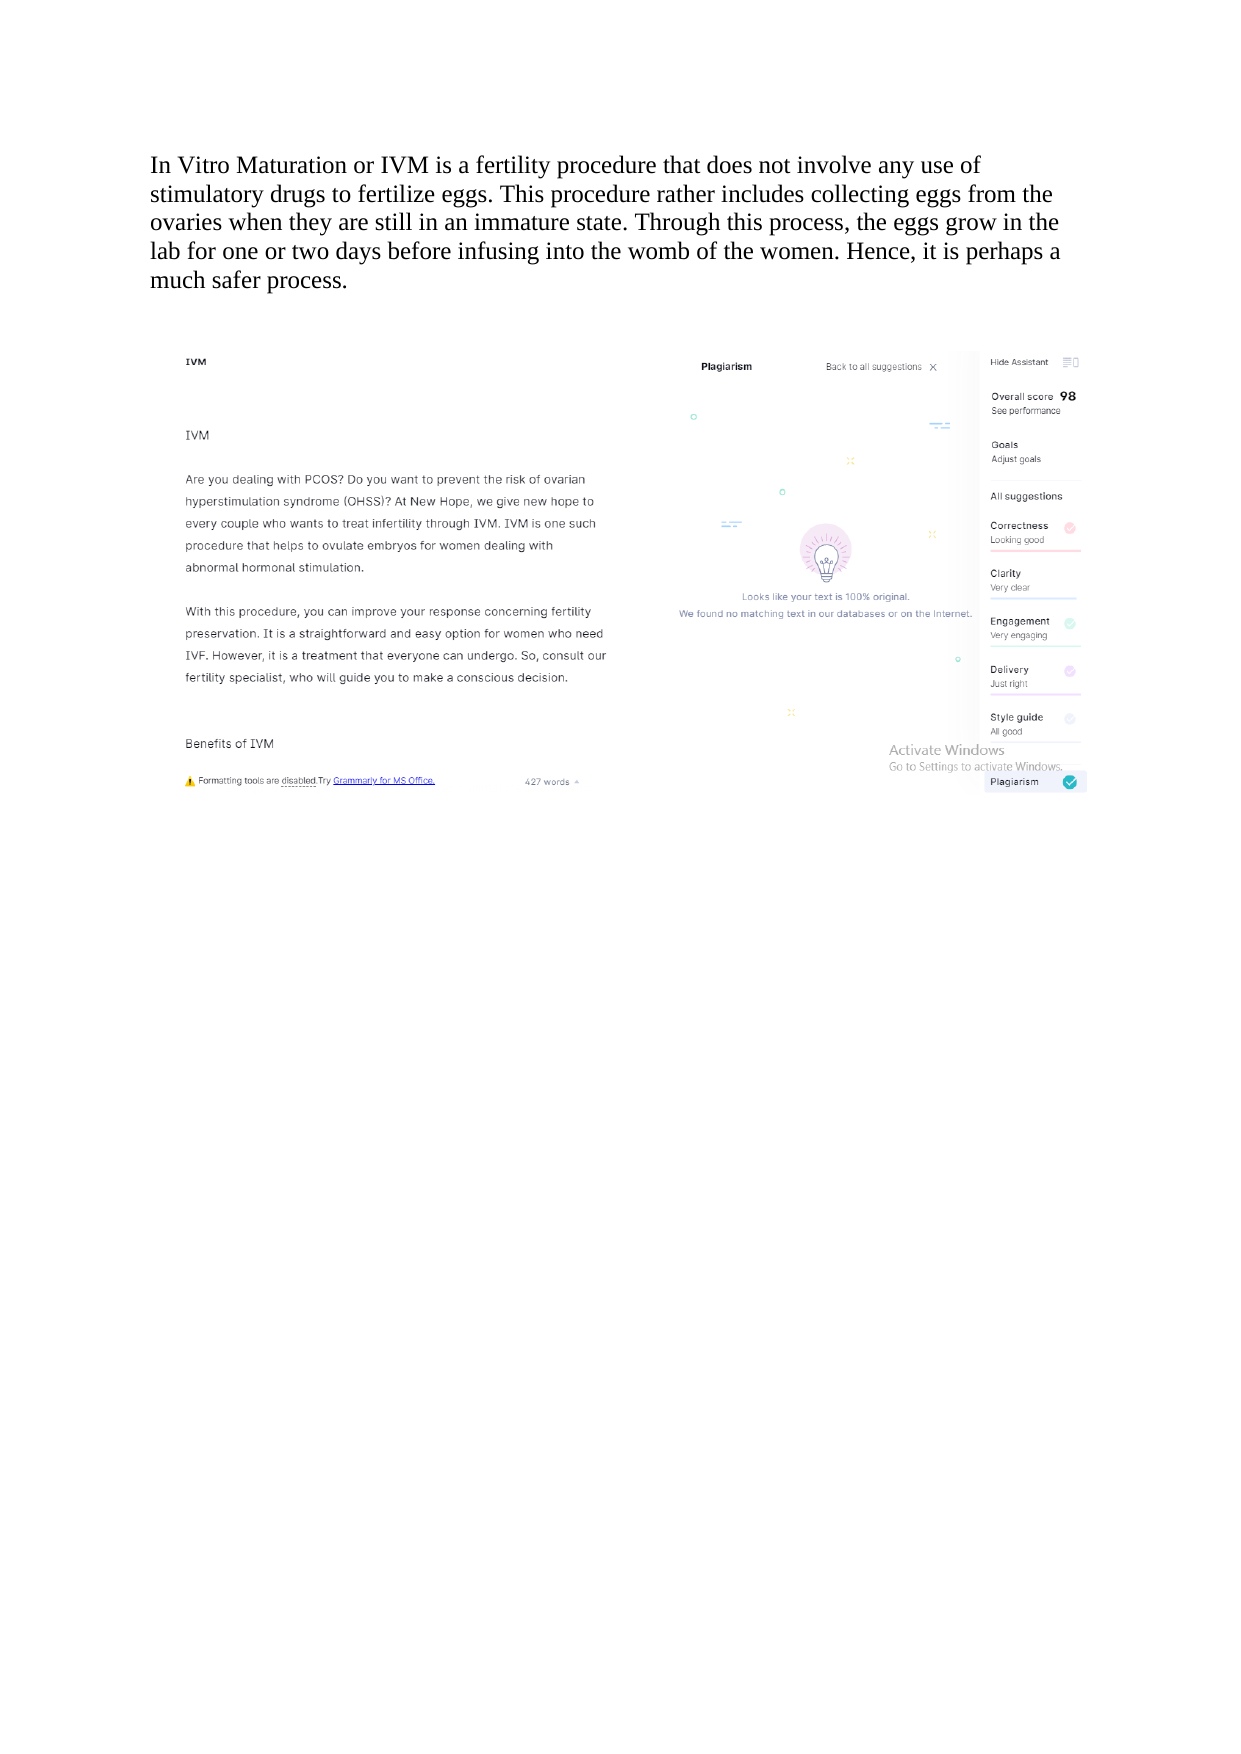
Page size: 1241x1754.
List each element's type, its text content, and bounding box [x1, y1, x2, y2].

picture [150, 351, 1089, 795]
text In Vitro Maturation or IVM is a fertility procedure that does not involve any use of stimulatory drugs to fertilize eggs. This procedure rather includes collecting eggs from the ovaries when they are still in an immature state. Through this process, the eggs grow in the lab for one or two days before infusing into the womb of the women. Hence, it is perhaps a much safer process. [150, 150, 1090, 294]
